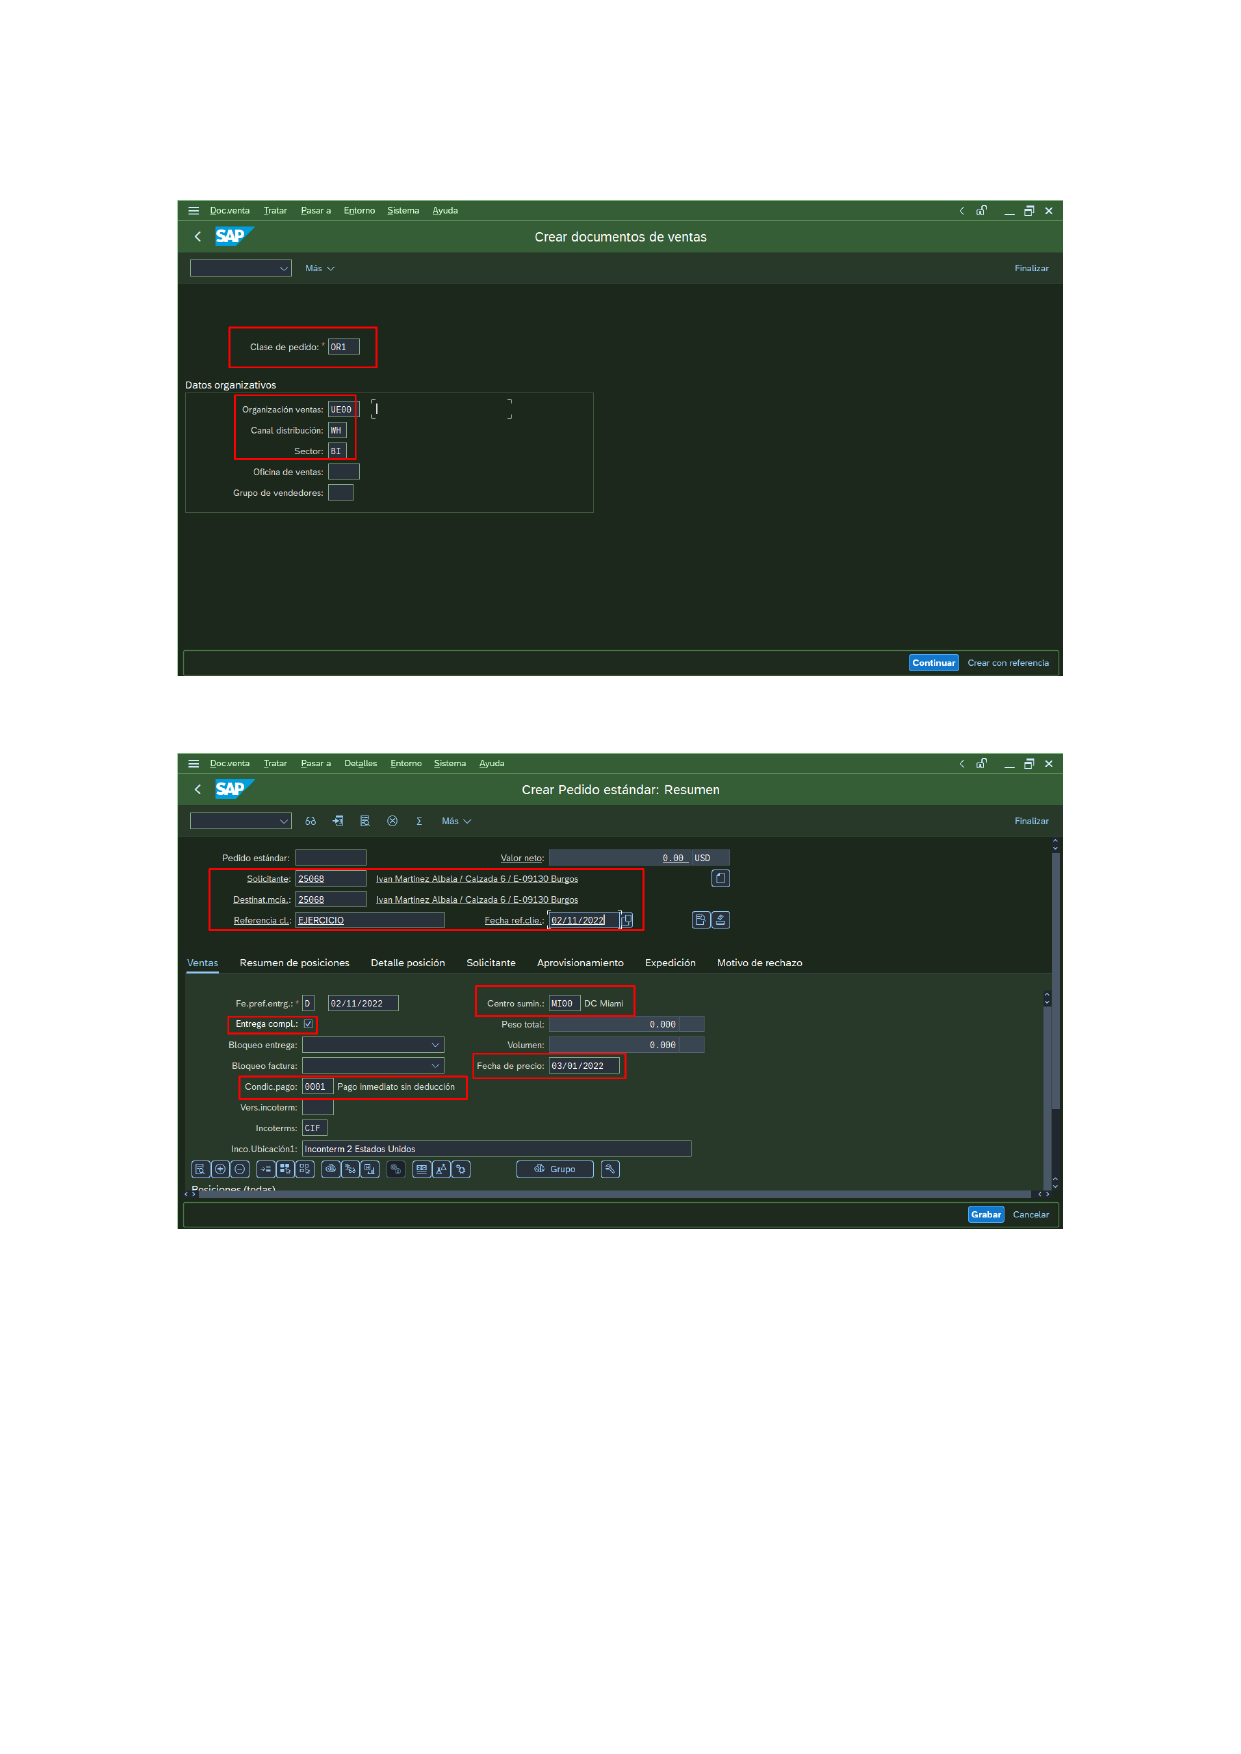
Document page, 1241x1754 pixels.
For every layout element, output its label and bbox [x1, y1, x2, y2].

picture [177, 753, 1063, 1229]
picture [177, 200, 1063, 676]
